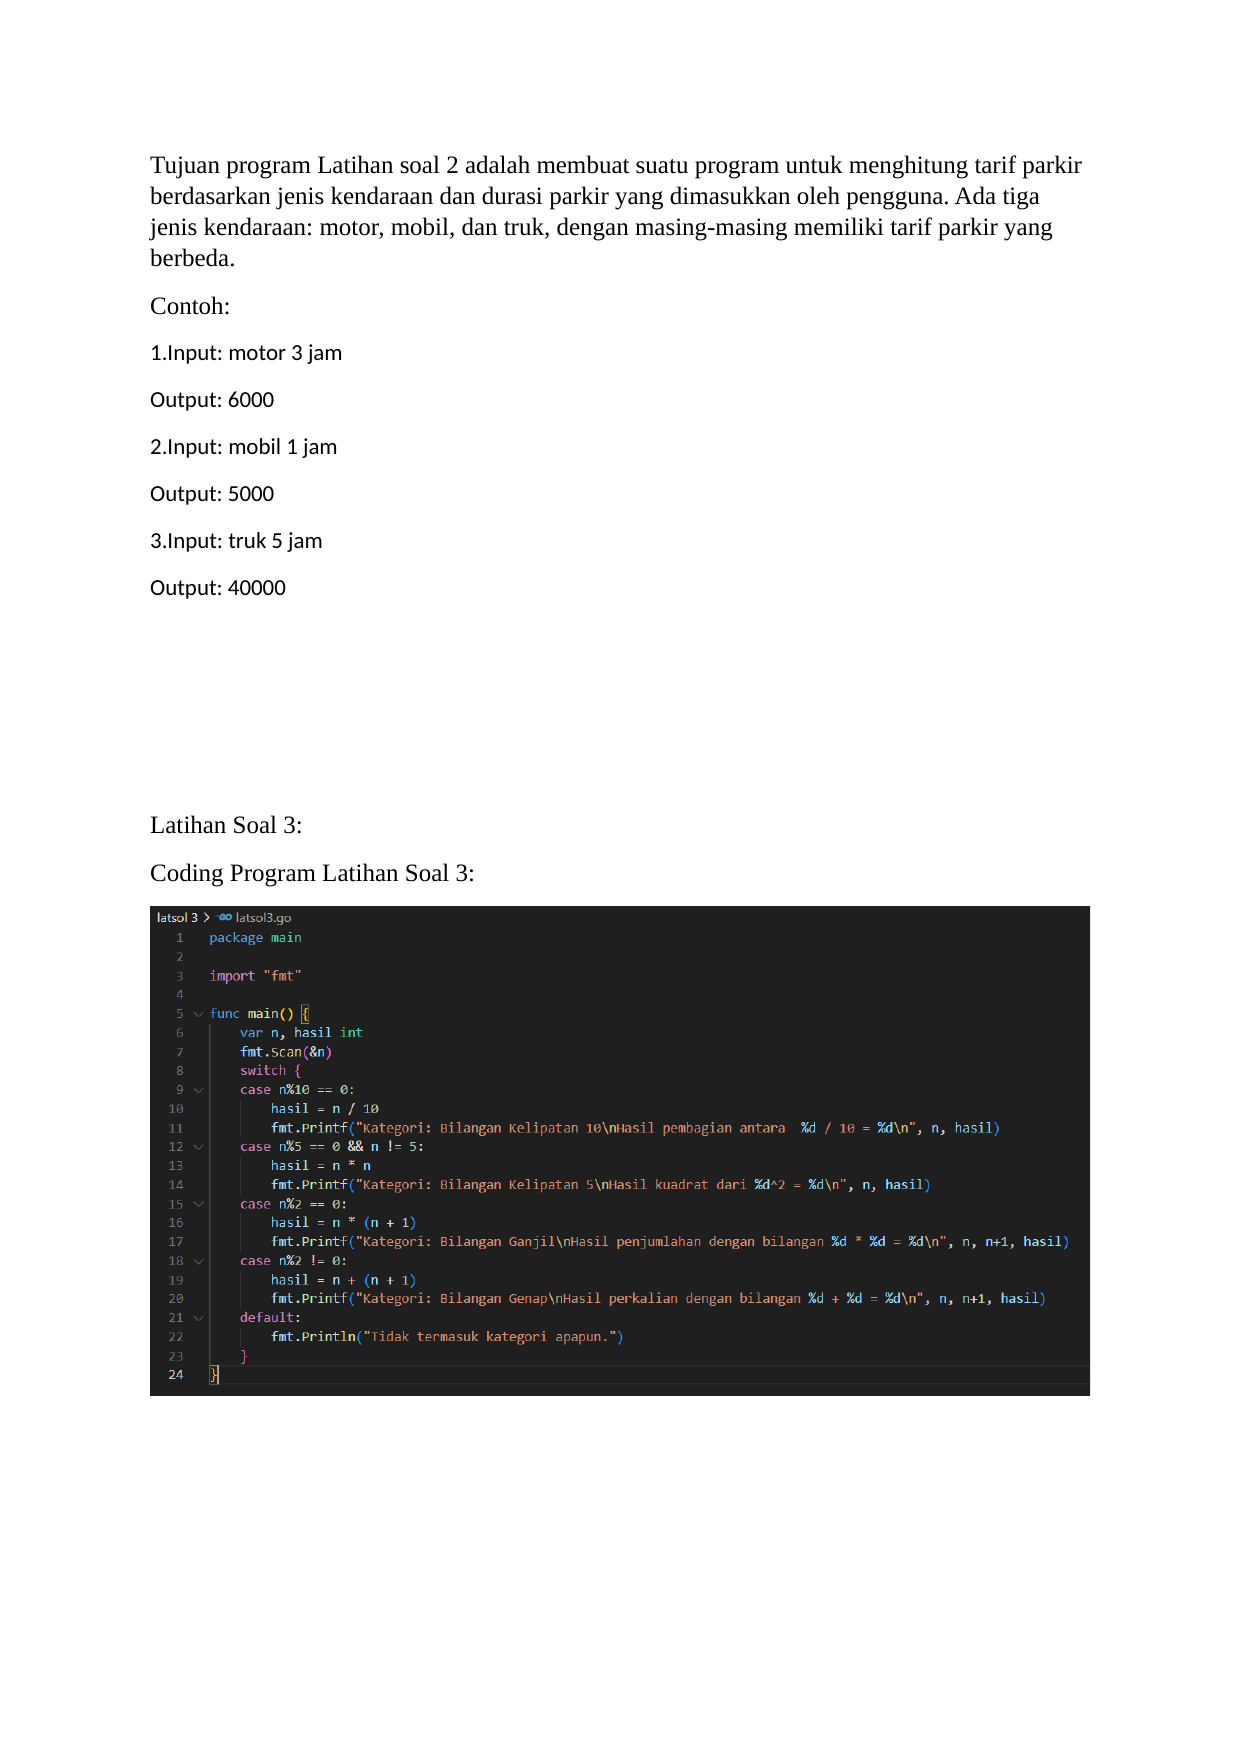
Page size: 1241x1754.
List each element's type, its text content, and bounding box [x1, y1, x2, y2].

text Output: 6000 [150, 385, 1090, 413]
text Contoh: [150, 291, 1090, 319]
text 3.Input: truk 5 jam [150, 526, 1090, 554]
text Coding Program Latihan Soal 3: [150, 858, 1090, 887]
text 2.Input: mobil 1 jam [150, 432, 1090, 460]
text Tujuan program Latihan soal 2 adalah membuat suatu program untuk menghitung tarif parkir berdasarkan jenis kendaraan dan durasi parkir yang dimasukkan oleh pengguna. Ada tiga jenis kendaraan: motor, mobil, dan truk, dengan masing-masing memiliki tarif parkir yang berbeda. [150, 150, 1090, 272]
picture [150, 906, 1091, 1396]
text Latihan Soal 3: [150, 811, 1090, 839]
text Output: 5000 [150, 479, 1090, 507]
text 1.Input: motor 3 jam [150, 338, 1090, 367]
text Output: 40000 [150, 573, 1090, 601]
